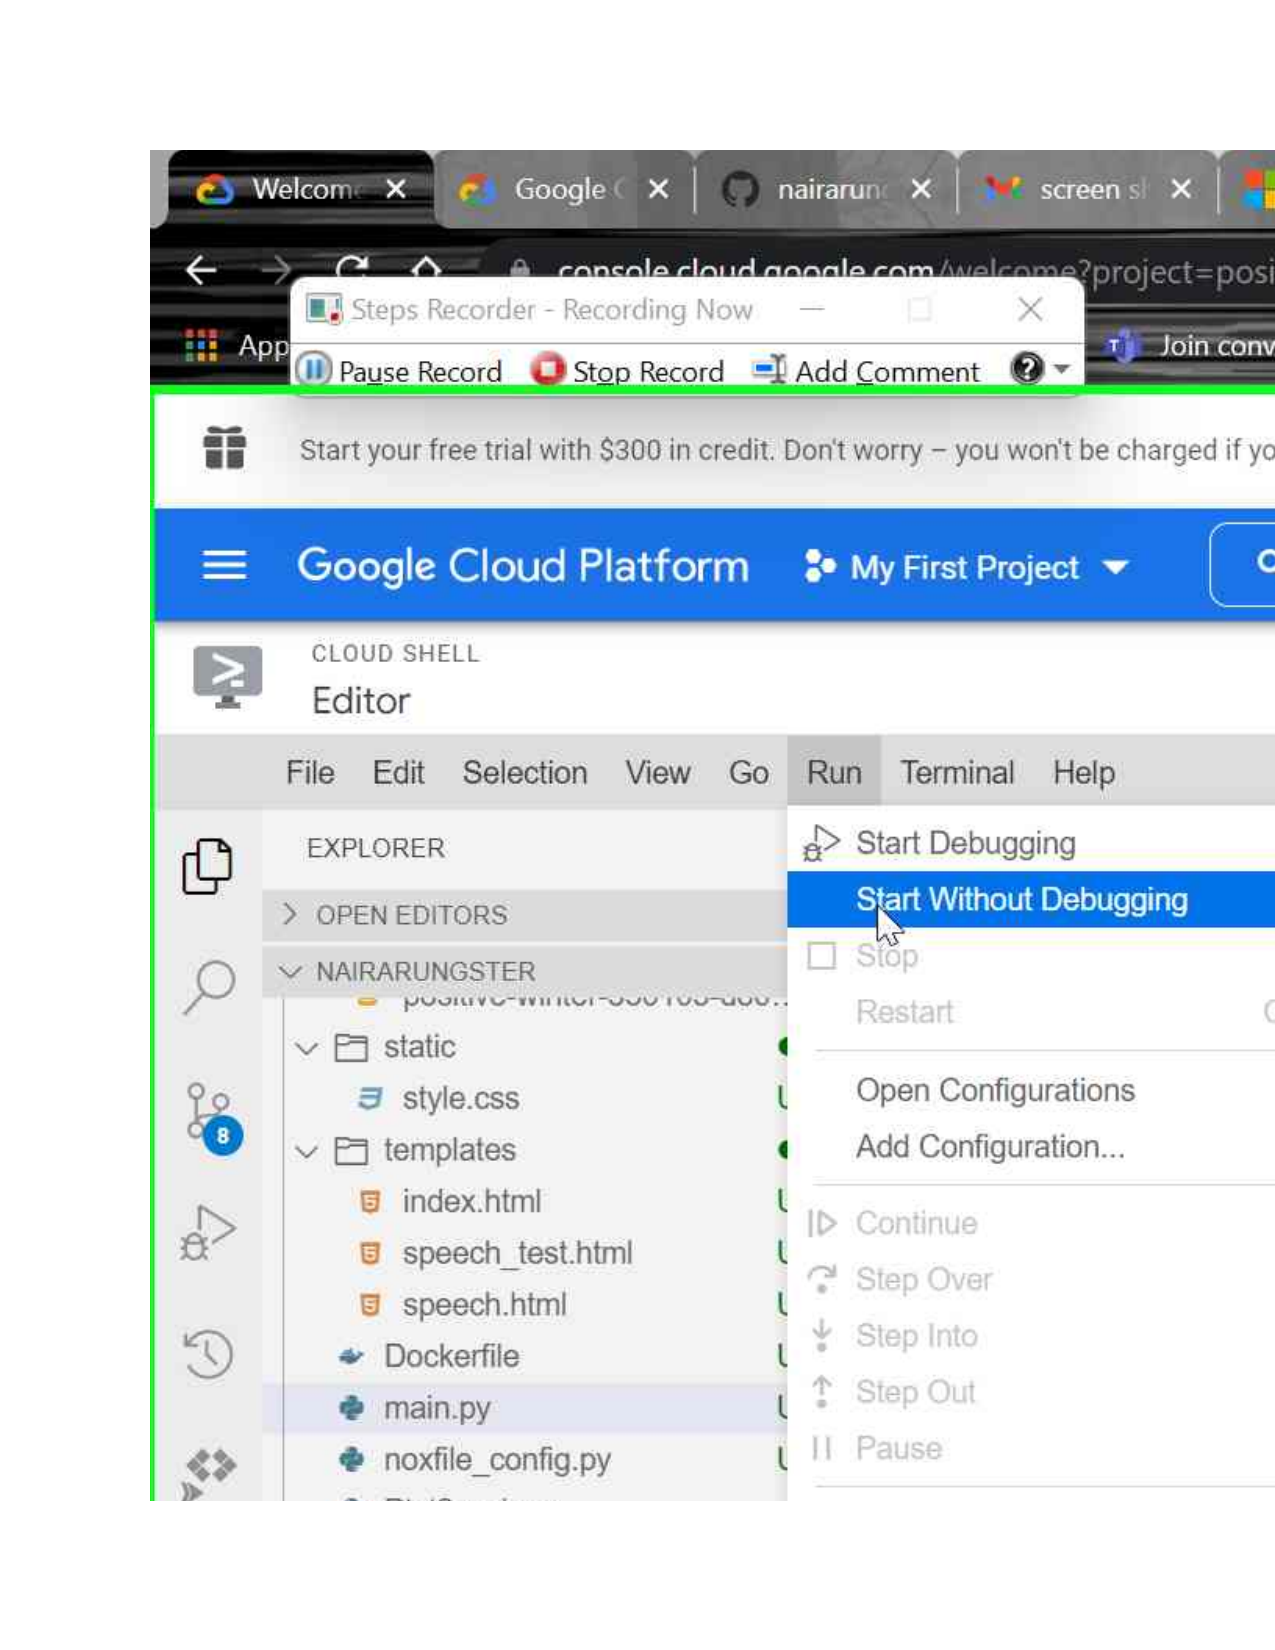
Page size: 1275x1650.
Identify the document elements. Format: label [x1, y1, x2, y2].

picture [150, 150, 1275, 1501]
